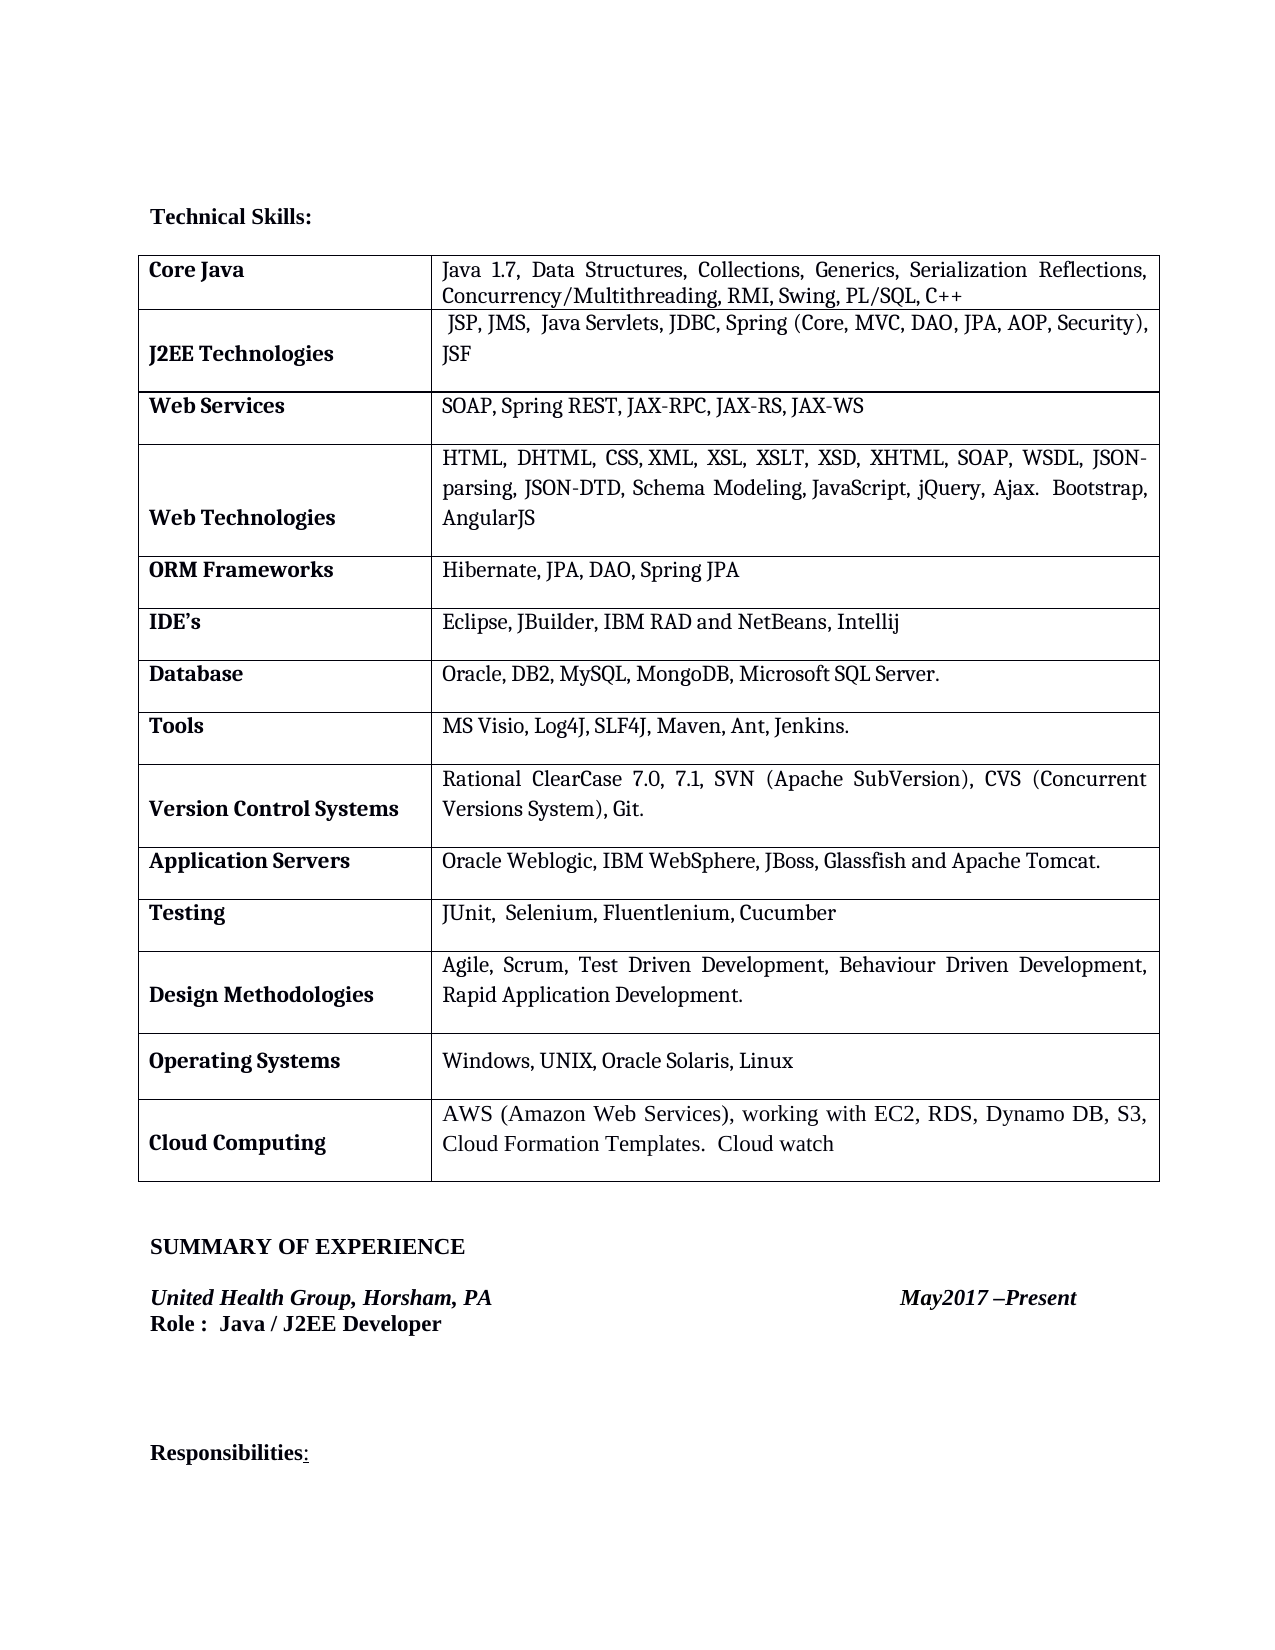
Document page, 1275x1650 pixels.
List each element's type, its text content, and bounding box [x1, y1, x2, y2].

table_cell Rational ClearCase 7.0, 7.1, SVN (Apache SubVersion), CVS (Concurrent Versions System), Git. [432, 765, 1159, 847]
table_header Java 1.7, Data Structures, Collections, Generics, Serialization Reflections, Concurrency/Multithreading, RMI, Swing, PL/SQL, C++ [432, 256, 1159, 309]
table_cell SOAP, Spring REST, JAX-RPC, JAX-RS, JAX-WS [432, 393, 1159, 443]
table_cell IDE’s [139, 609, 431, 660]
table_cell Oracle, DB2, MySQL, MongoDB, Microsoft SQL Server. [432, 661, 1159, 712]
table_cell Windows, UNIX, Oracle Solaris, Linux [432, 1034, 1159, 1099]
table_header Core Java [139, 256, 431, 309]
table_cell MS Visio, Log4J, SLF4J, Maven, Ant, Jenkins. [432, 713, 1159, 764]
text Responsibilities: [150, 1439, 1125, 1465]
table_cell Operating Systems [139, 1034, 431, 1099]
table_cell Database [139, 661, 431, 712]
table_cell JUnit, Selenium, Fluentlenium, Cucumber [432, 900, 1159, 951]
text United Health Group, Horsham, PA May2017 –Present [150, 1284, 1125, 1310]
table_cell HTML, DHTML, CSS, XML, XSL, XSLT, XSD, XHTML, SOAP, WSDL, JSON-parsing, JSON-DTD, Schema Modeling, JavaScript, jQuery, Ajax. Bootstrap, AngularJS [432, 445, 1159, 556]
table_cell Eclipse, JBuilder, IBM RAD and NetBeans, Intellij [432, 609, 1159, 660]
table_cell ORM Frameworks [139, 557, 431, 608]
table_cell Web Services [139, 393, 431, 443]
text Technical Skills: [150, 203, 1200, 229]
table_cell Cloud Computing [139, 1100, 431, 1181]
table_cell Design Methodologies [139, 952, 431, 1033]
text SUMMARY OF EXPERIENCE [150, 1233, 1125, 1259]
table_cell Testing [139, 900, 431, 951]
table_cell Version Control Systems [139, 765, 431, 847]
table_cell Oracle Weblogic, IBM WebSphere, JBoss, Glassfish and Apache Tomcat. [432, 848, 1159, 899]
table_cell Application Servers [139, 848, 431, 899]
table_cell AWS (Amazon Web Services), working with EC2, RDS, Dynamo DB, S3, Cloud Formation Templates. Cloud watch [432, 1100, 1159, 1181]
text Role : Java / J2EE Developer [150, 1310, 1125, 1337]
table_cell Tools [139, 713, 431, 764]
table_cell Web Technologies [139, 445, 431, 556]
table_cell JSP, JMS, Java Servlets, JDBC, Spring (Core, MVC, DAO, JPA, AOP, Security), JSF [432, 310, 1159, 391]
table_cell Hibernate, JPA, DAO, Spring JPA [432, 557, 1159, 608]
table_cell Agile, Scrum, Test Driven Development, Behaviour Driven Development, Rapid Application Development. [432, 952, 1159, 1033]
table_cell J2EE Technologies [139, 310, 431, 391]
